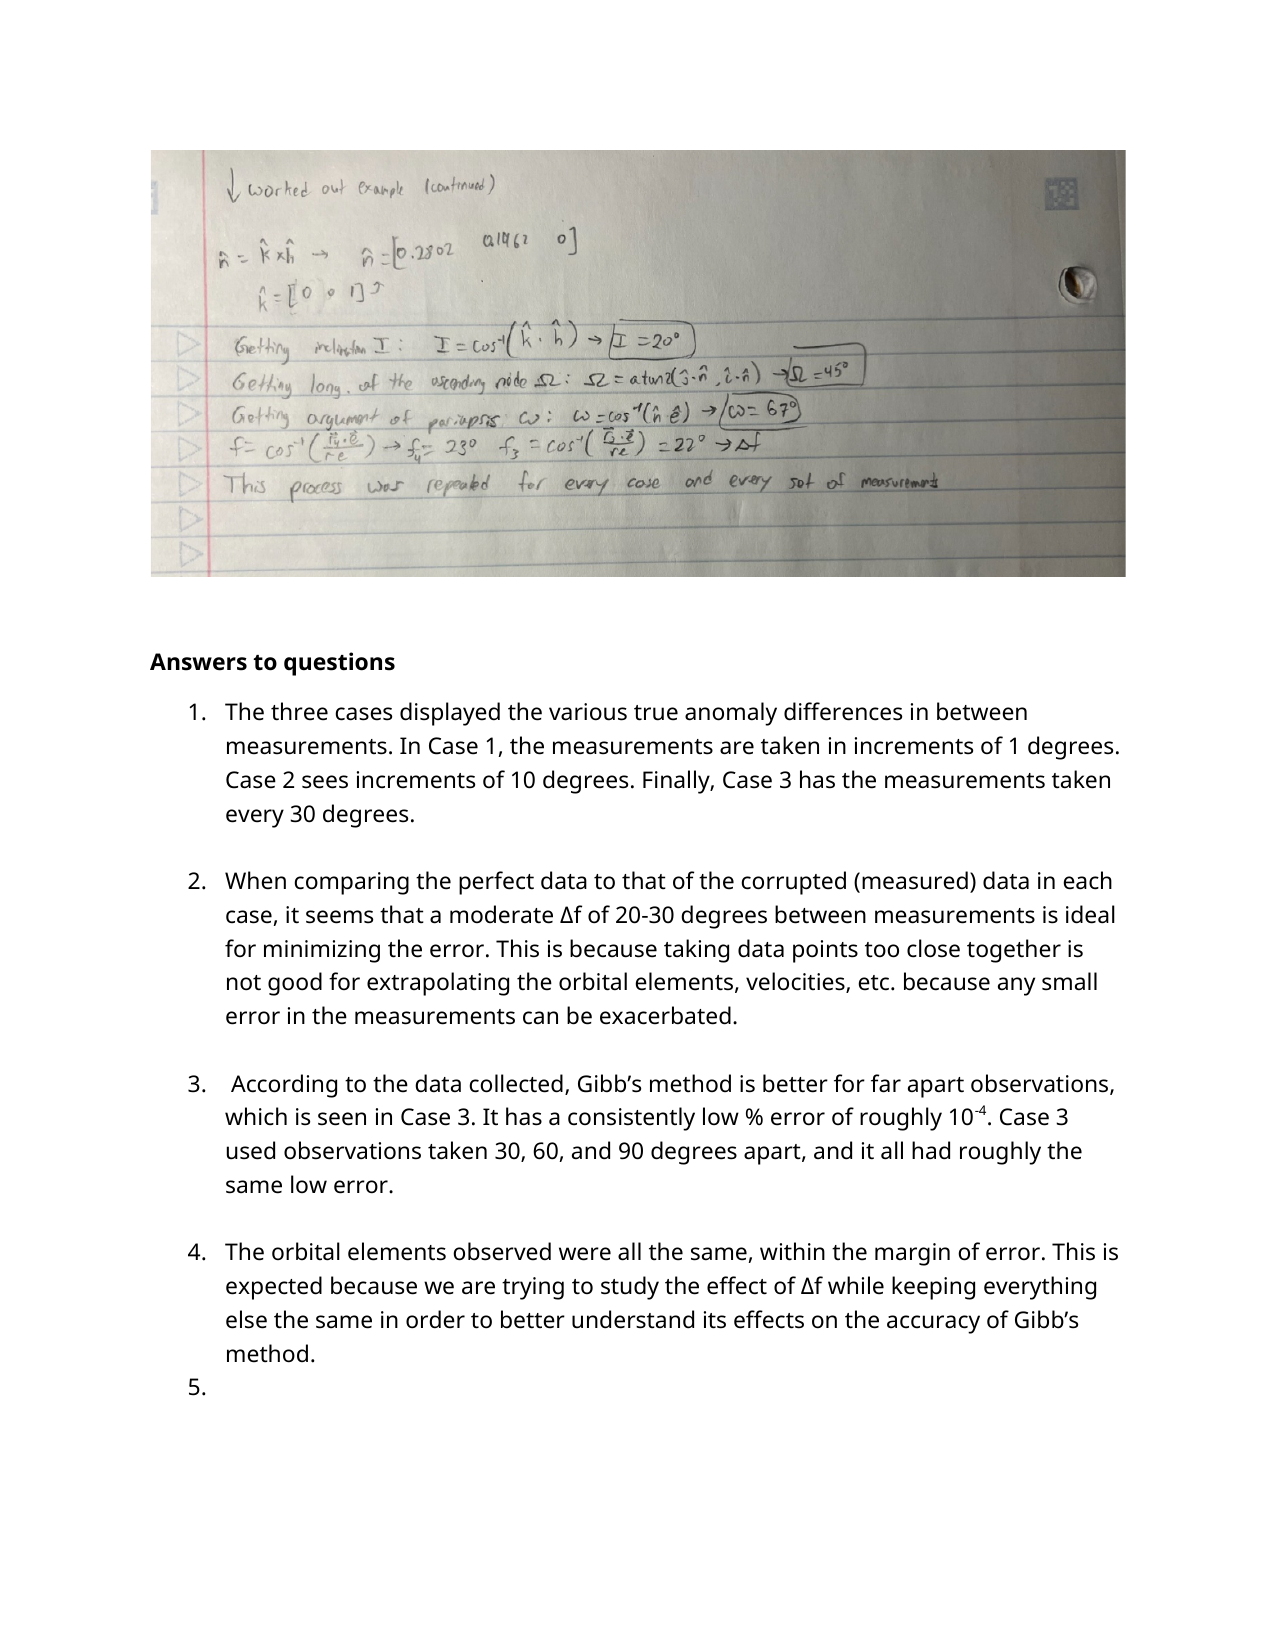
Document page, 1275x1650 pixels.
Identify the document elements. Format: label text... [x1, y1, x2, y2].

list According to the data collected, Gibb’s method is better for far apart observations, which is seen in Case 3. It has a consistently low % error of roughly 10-4. Case 3 used observations taken 30, 60, and 90 degrees apart, and it all had roughly the same low error. [187, 1067, 1125, 1234]
list The three cases displayed the various true anomaly differences in between measurements. In Case 1, the measurements are taken in increments of 1 degrees. Case 2 sees increments of 10 degrees. Finally, Case 3 has the measurements taken every 30 degrees. [187, 696, 1125, 862]
picture [152, 150, 1126, 577]
list When comparing the perfect data to that of the corrupted (measured) data in each case, it seems that a moderate Δf of 20-30 degrees between measurements is ideal for minimizing the error. This is because taking data points too close together is not good for extrapolating the orbital elements, velocities, etc. because any small error in the measurements can be exacerbated. [187, 865, 1125, 1065]
list The orbital elements observed were all the same, within the margin of error. This is expected because we are trying to study the effect of Δf while keeping everything else the same in order to better understand its effects on the accuracy of Gibb’s method. [187, 1236, 1125, 1369]
text Answers to questions [150, 646, 1125, 677]
